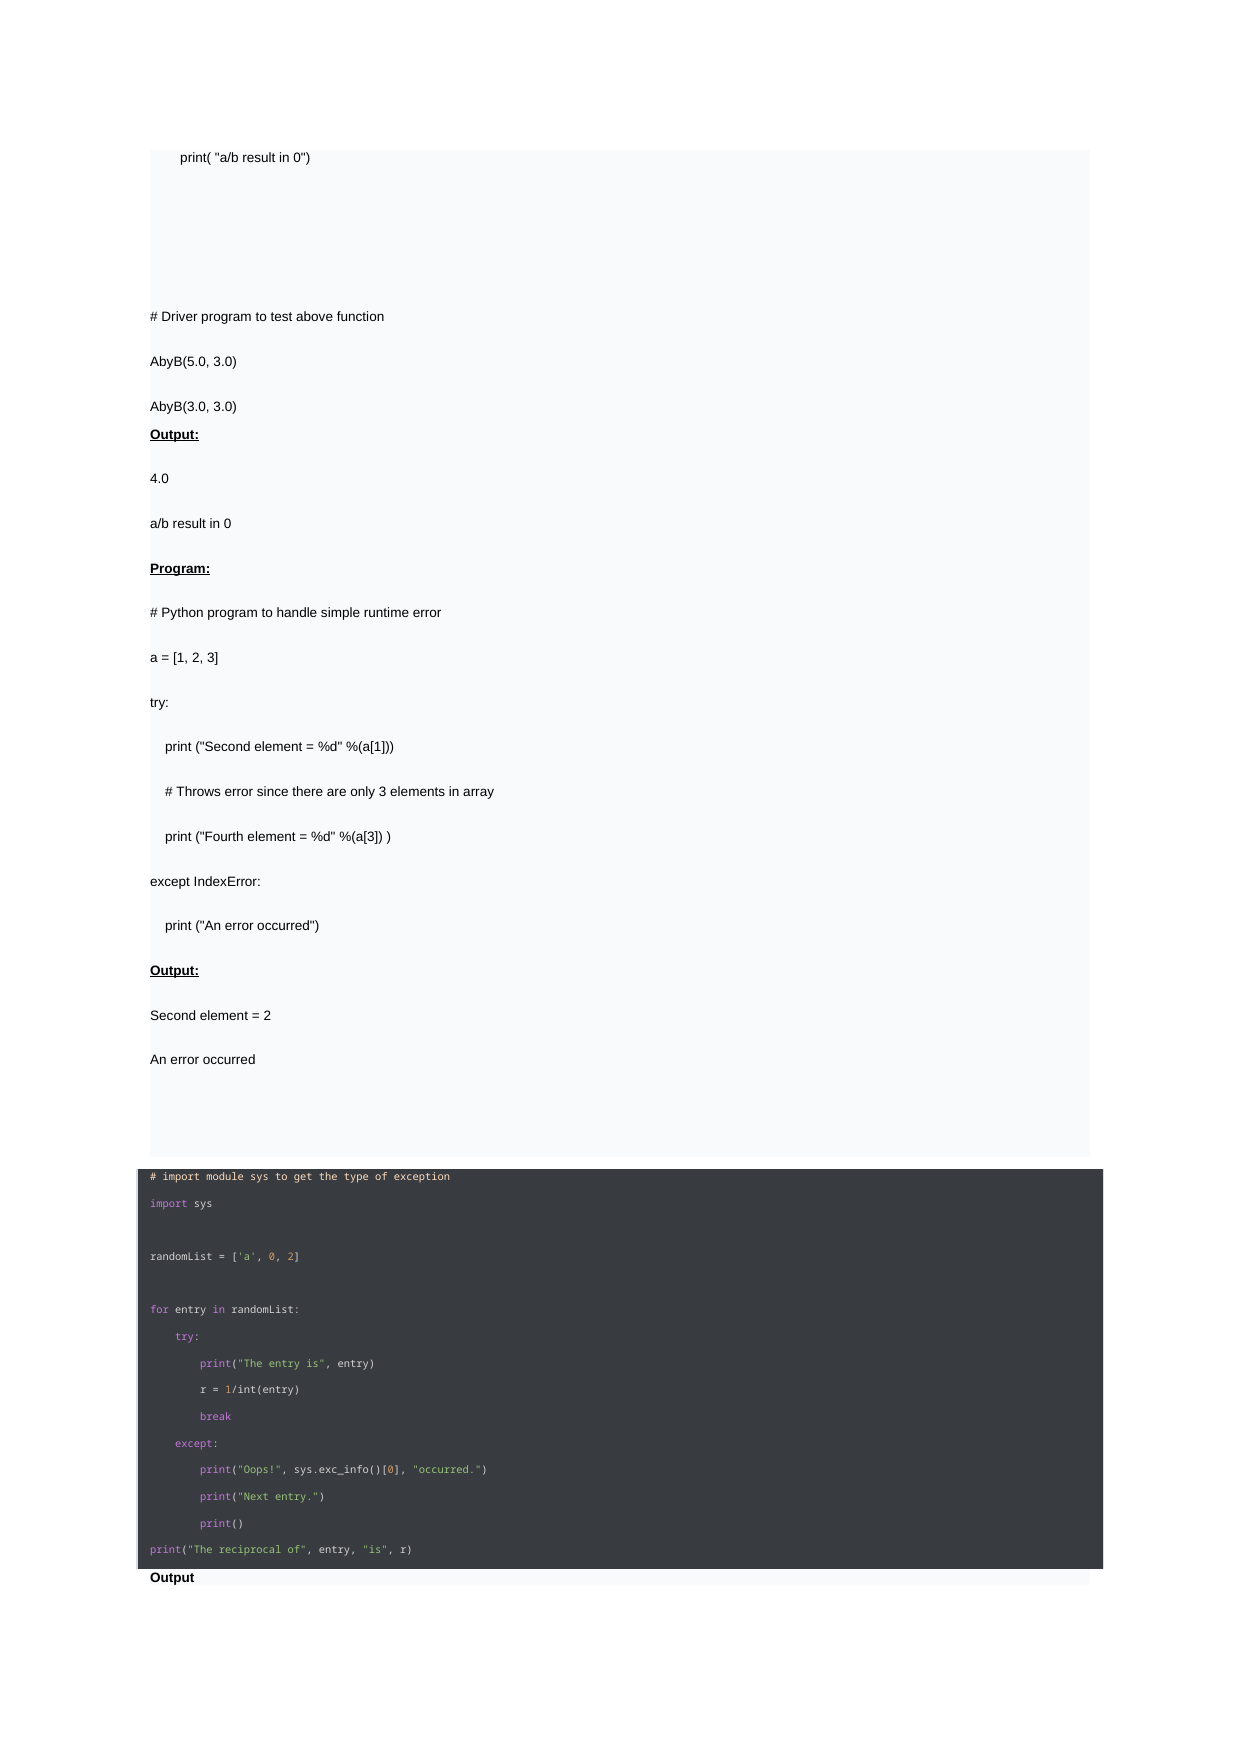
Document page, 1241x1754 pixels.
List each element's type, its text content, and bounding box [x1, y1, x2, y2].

text r = 1/int(entry) [138, 1383, 1103, 1409]
text print( "a/b result in 0") [150, 150, 1090, 166]
text randomList = ['a', 0, 2] [138, 1249, 1103, 1276]
text print ("Fourth element = %d" %(a[3]) ) [150, 828, 1090, 844]
text print ("An error occurred") [150, 918, 1090, 933]
text Program: [150, 560, 1090, 576]
text print ("Second element = %d" %(a[1])) [150, 739, 1090, 755]
text # Throws error since there are only 3 elements in array [150, 784, 1090, 799]
text try: [138, 1329, 1103, 1356]
text print() [138, 1516, 1103, 1543]
text print("Next entry.") [138, 1489, 1103, 1516]
text 4.0 [150, 471, 1090, 487]
text try: [150, 694, 1090, 710]
text print("The entry is", entry) [138, 1356, 1103, 1383]
text # Python program to handle simple runtime error [150, 605, 1090, 621]
text # import module sys to get the type of exception [138, 1169, 1103, 1196]
text Output: [150, 963, 1090, 978]
text Second element = 2 [150, 1007, 1090, 1023]
text except: [138, 1436, 1103, 1463]
text An error occurred [150, 1052, 1090, 1067]
text AbyB(5.0, 3.0) [150, 354, 1090, 369]
text # Driver program to test above function [150, 309, 1090, 324]
text Output: [150, 426, 1090, 442]
text import sys [138, 1196, 1103, 1223]
text Output [150, 1569, 1090, 1585]
text break [138, 1409, 1103, 1436]
text a/b result in 0 [150, 516, 1090, 531]
text print("The reciprocal of", entry, "is", r) [138, 1543, 1103, 1569]
text AbyB(3.0, 3.0) [150, 398, 1090, 414]
text for entry in randomList: [138, 1303, 1103, 1329]
text print("Oops!", sys.exc_info()[0], "occurred.") [138, 1463, 1103, 1489]
text a = [1, 2, 3] [150, 650, 1090, 665]
text except IndexError: [150, 873, 1090, 889]
